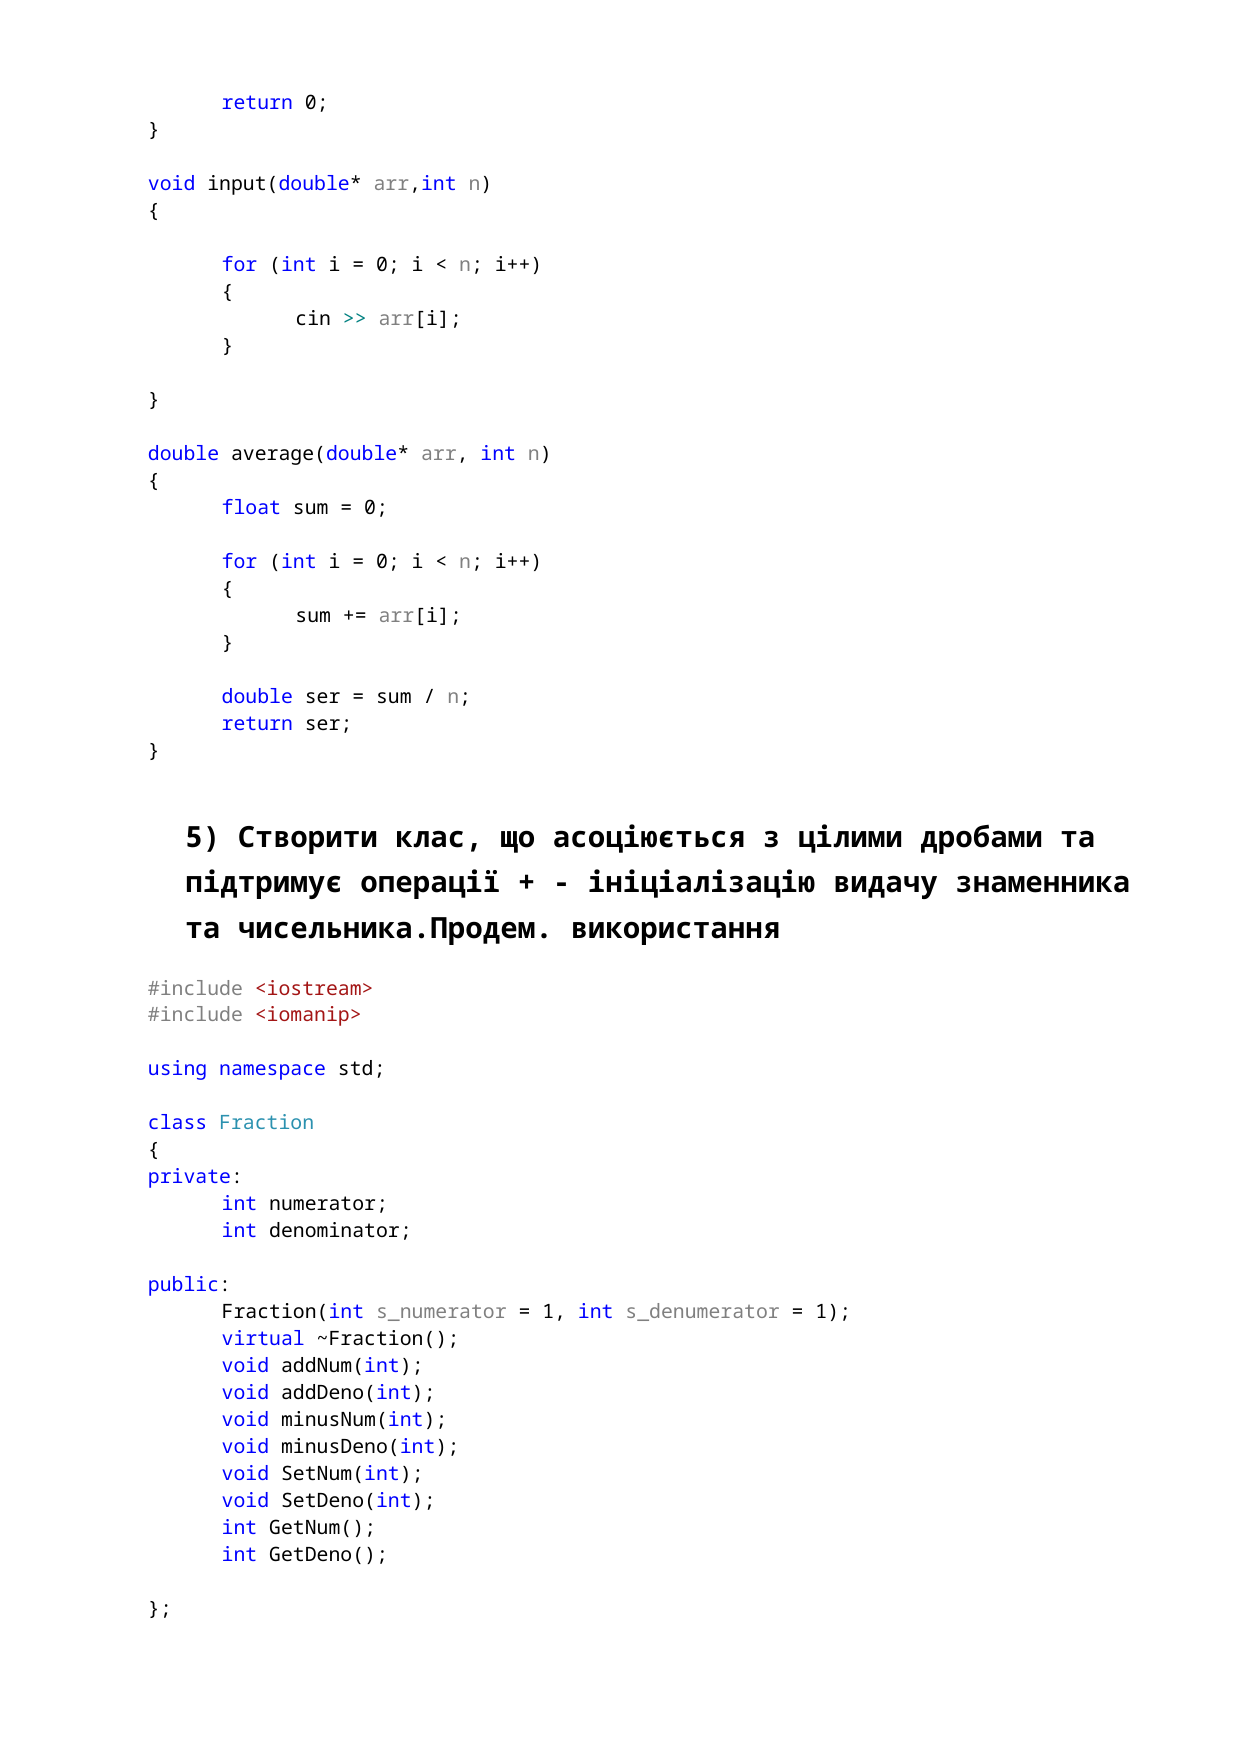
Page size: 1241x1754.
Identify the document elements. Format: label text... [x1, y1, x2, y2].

text float sum = 0; [148, 493, 1152, 520]
text return ser; [148, 709, 1152, 736]
text virtual ~Fraction(); [148, 1324, 1152, 1351]
text { [148, 574, 1152, 601]
text } [148, 736, 1152, 763]
text { [148, 277, 1152, 304]
text }; [148, 1594, 1152, 1621]
text int denominator; [148, 1217, 1152, 1243]
text void SetNum(int); [148, 1459, 1152, 1486]
text #include <iomanip> [148, 1001, 1152, 1028]
text } [148, 628, 1152, 655]
text #include <iostream> [148, 974, 1152, 1001]
text void addNum(int); [148, 1351, 1152, 1378]
text int GetNum(); [148, 1513, 1152, 1540]
text class Fraction [148, 1109, 1152, 1136]
text void addDeno(int); [148, 1378, 1152, 1405]
text { [148, 466, 1152, 493]
text Fraction(int s_numerator = 1, int s_denumerator = 1); [148, 1297, 1152, 1324]
text { [148, 196, 1152, 223]
text public: [148, 1271, 1152, 1297]
text int GetDeno(); [148, 1540, 1152, 1567]
text } [148, 331, 1152, 358]
text for (int i = 0; i < n; i++) [148, 547, 1152, 574]
text double average(double* arr, int n) [148, 439, 1152, 466]
text } [148, 385, 1152, 412]
text } [148, 116, 1152, 142]
text private: [148, 1163, 1152, 1189]
text void input(double* arr,int n) [148, 169, 1152, 196]
text 5) Створити клас, що асоціюється з цілими дробами та підтримує операції + - ініціалізацію видачу знаменника та чисельника.Продем. використання [185, 816, 1152, 947]
text return 0; [148, 88, 1152, 116]
text double ser = sum / n; [148, 682, 1152, 709]
text void SetDeno(int); [148, 1486, 1152, 1513]
text void minusDeno(int); [148, 1432, 1152, 1459]
text using namespace std; [148, 1055, 1152, 1082]
text { [148, 1136, 1152, 1163]
text sum += arr[i]; [148, 601, 1152, 628]
text cin >> arr[i]; [148, 304, 1152, 331]
text int numerator; [148, 1189, 1152, 1217]
text for (int i = 0; i < n; i++) [148, 250, 1152, 277]
text void minusNum(int); [148, 1405, 1152, 1432]
